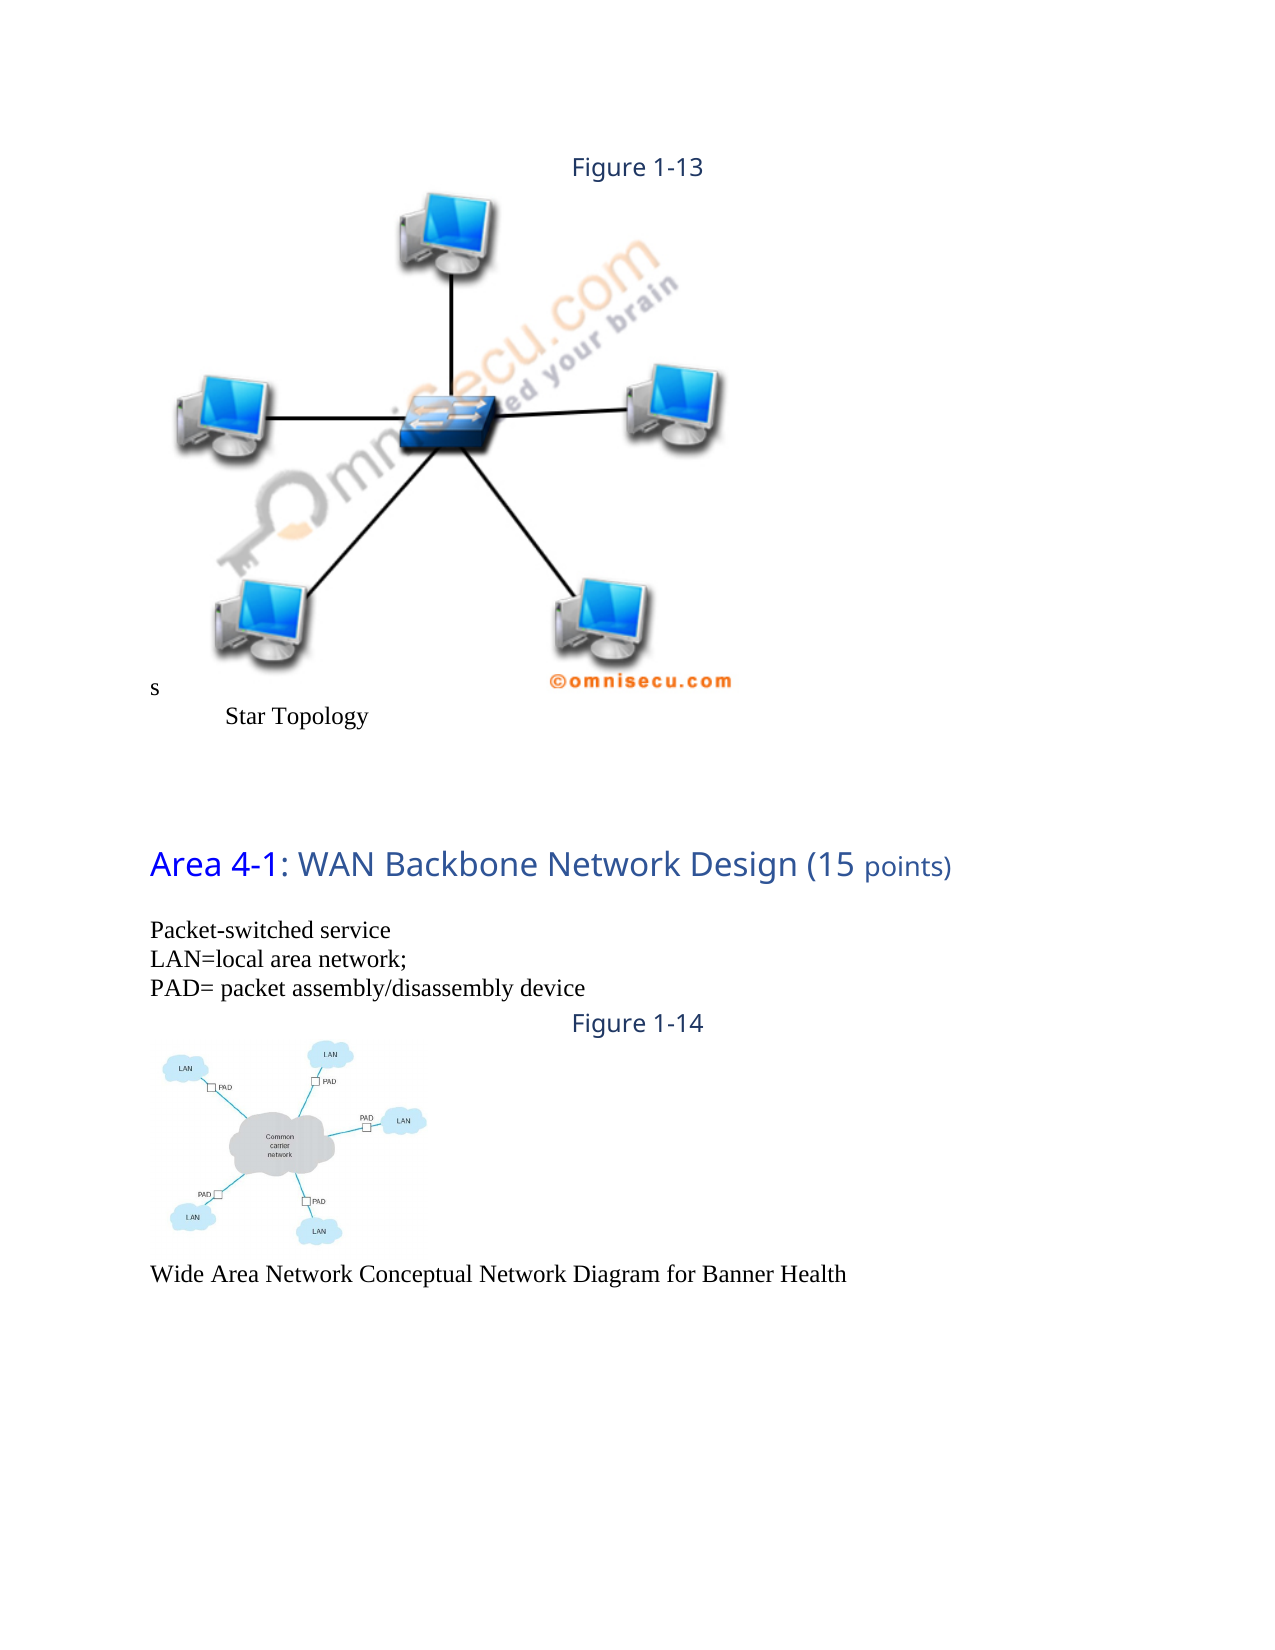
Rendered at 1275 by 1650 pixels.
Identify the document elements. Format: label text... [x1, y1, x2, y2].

subtitle Figure 1-13 [150, 150, 1125, 184]
text PAD= packet assembly/disassembly device [150, 973, 1125, 1002]
text Wide Area Network Conceptual Network Diagram for Banner Health [150, 1259, 1125, 1288]
subtitle Area 4-1: WAN Backbone Network Design (15 points) [150, 841, 1125, 887]
text Star Topology [150, 701, 1125, 730]
subtitle Figure 1-14 [150, 1006, 1125, 1040]
text Packet-switched service [150, 915, 1125, 944]
picture [150, 1039, 428, 1260]
picture [159, 184, 740, 696]
text LAN=local area network; [150, 944, 1125, 973]
